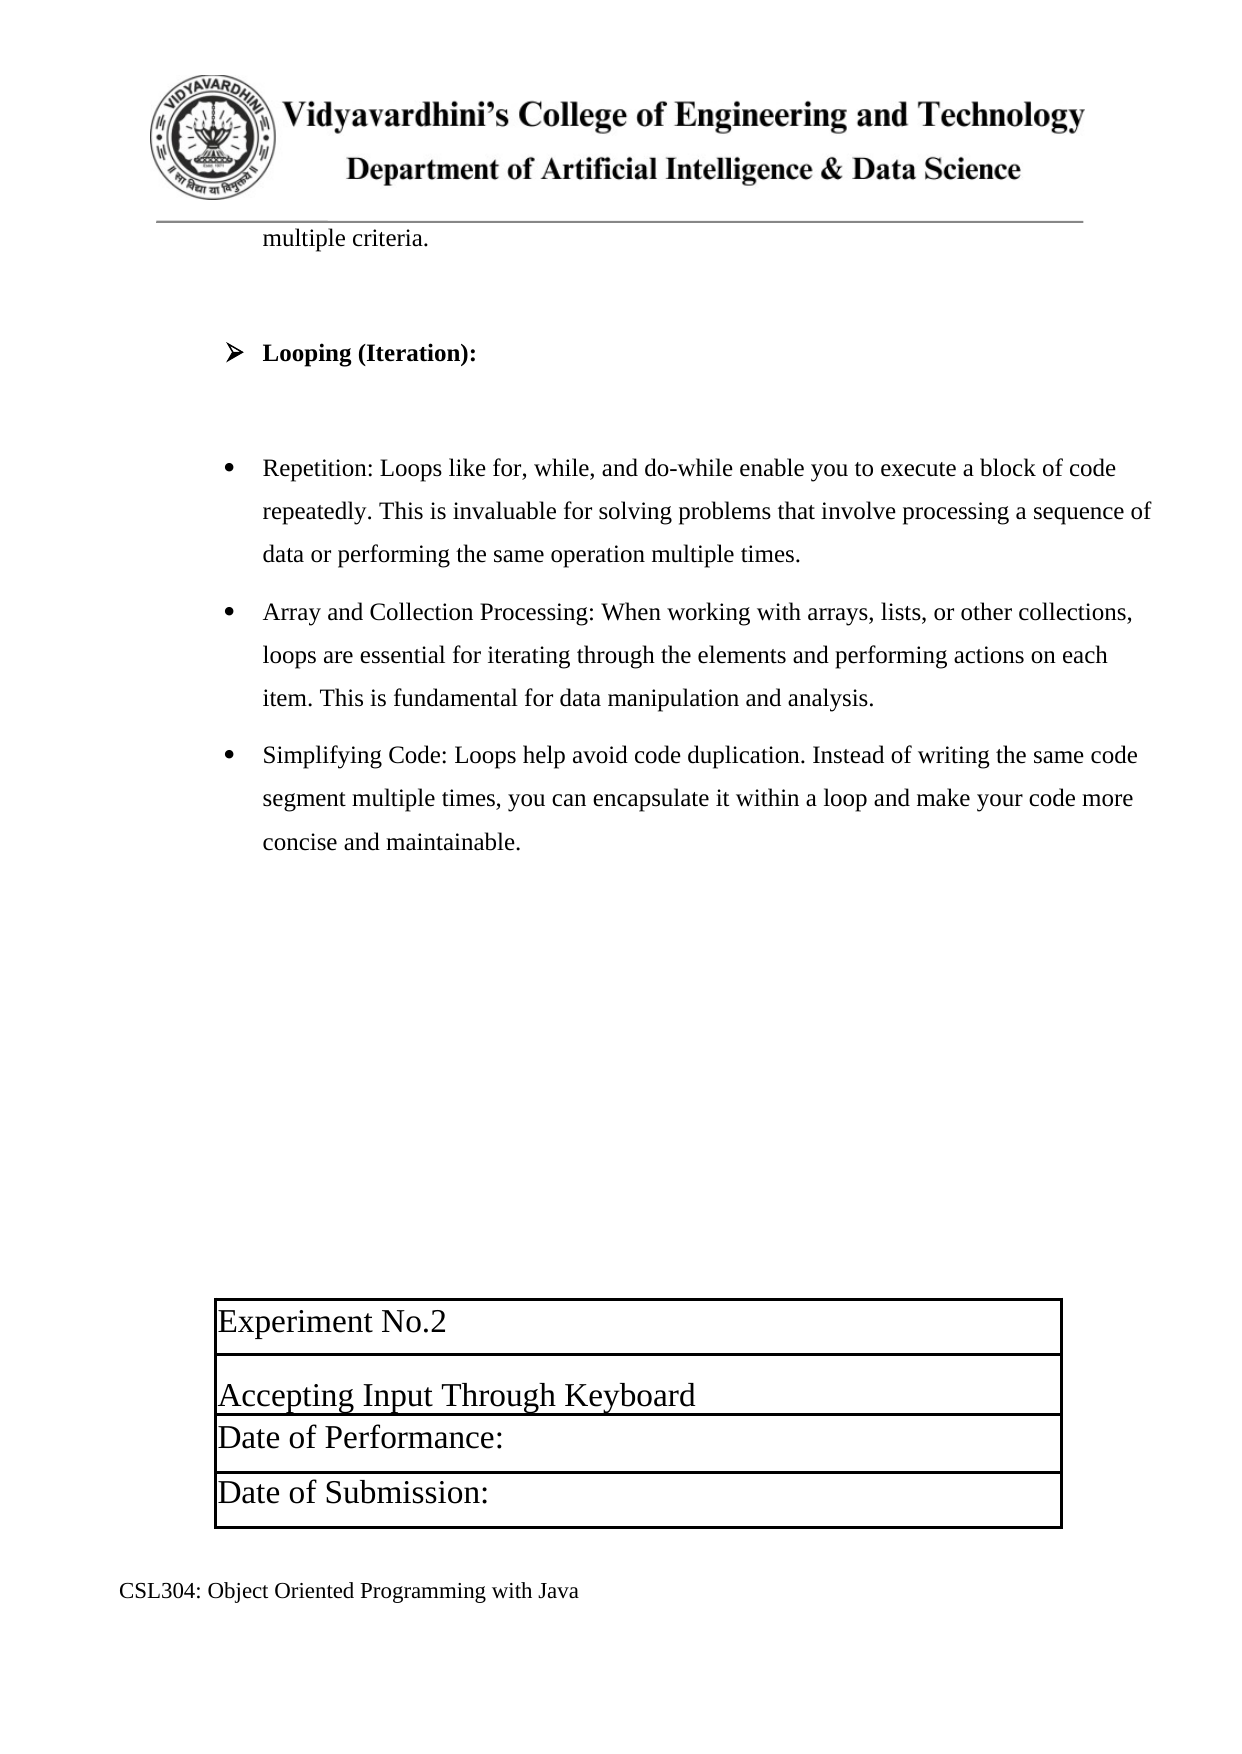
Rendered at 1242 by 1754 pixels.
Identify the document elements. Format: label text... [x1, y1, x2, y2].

list Simplifying Code: Loops help avoid code duplication. Instead of writing the same code segment multiple times, you can encapsulate it within a loop and make your code more concise and maintainable. [225, 740, 1164, 855]
table_cell Date of Submission: [217, 1474, 1060, 1526]
table_cell Date of Performance: [217, 1416, 1060, 1471]
list Repetition: Loops like for, while, and do-while enable you to execute a block of code repeatedly. This is invaluable for solving problems that involve processing a sequence of data or performing the same operation multiple times. [225, 453, 1164, 568]
table_header Experiment No.2 [217, 1301, 1060, 1353]
table_cell Accepting Input Through Keyboard [217, 1356, 1060, 1413]
list Looping (Iteration): [225, 338, 1164, 367]
list Array and Collection Processing: When working with arrays, lists, or other collections, loops are essential for iterating through the elements and performing actions on each item. This is fundamental for data manipulation and analysis. [225, 597, 1164, 712]
picture [150, 75, 1085, 200]
